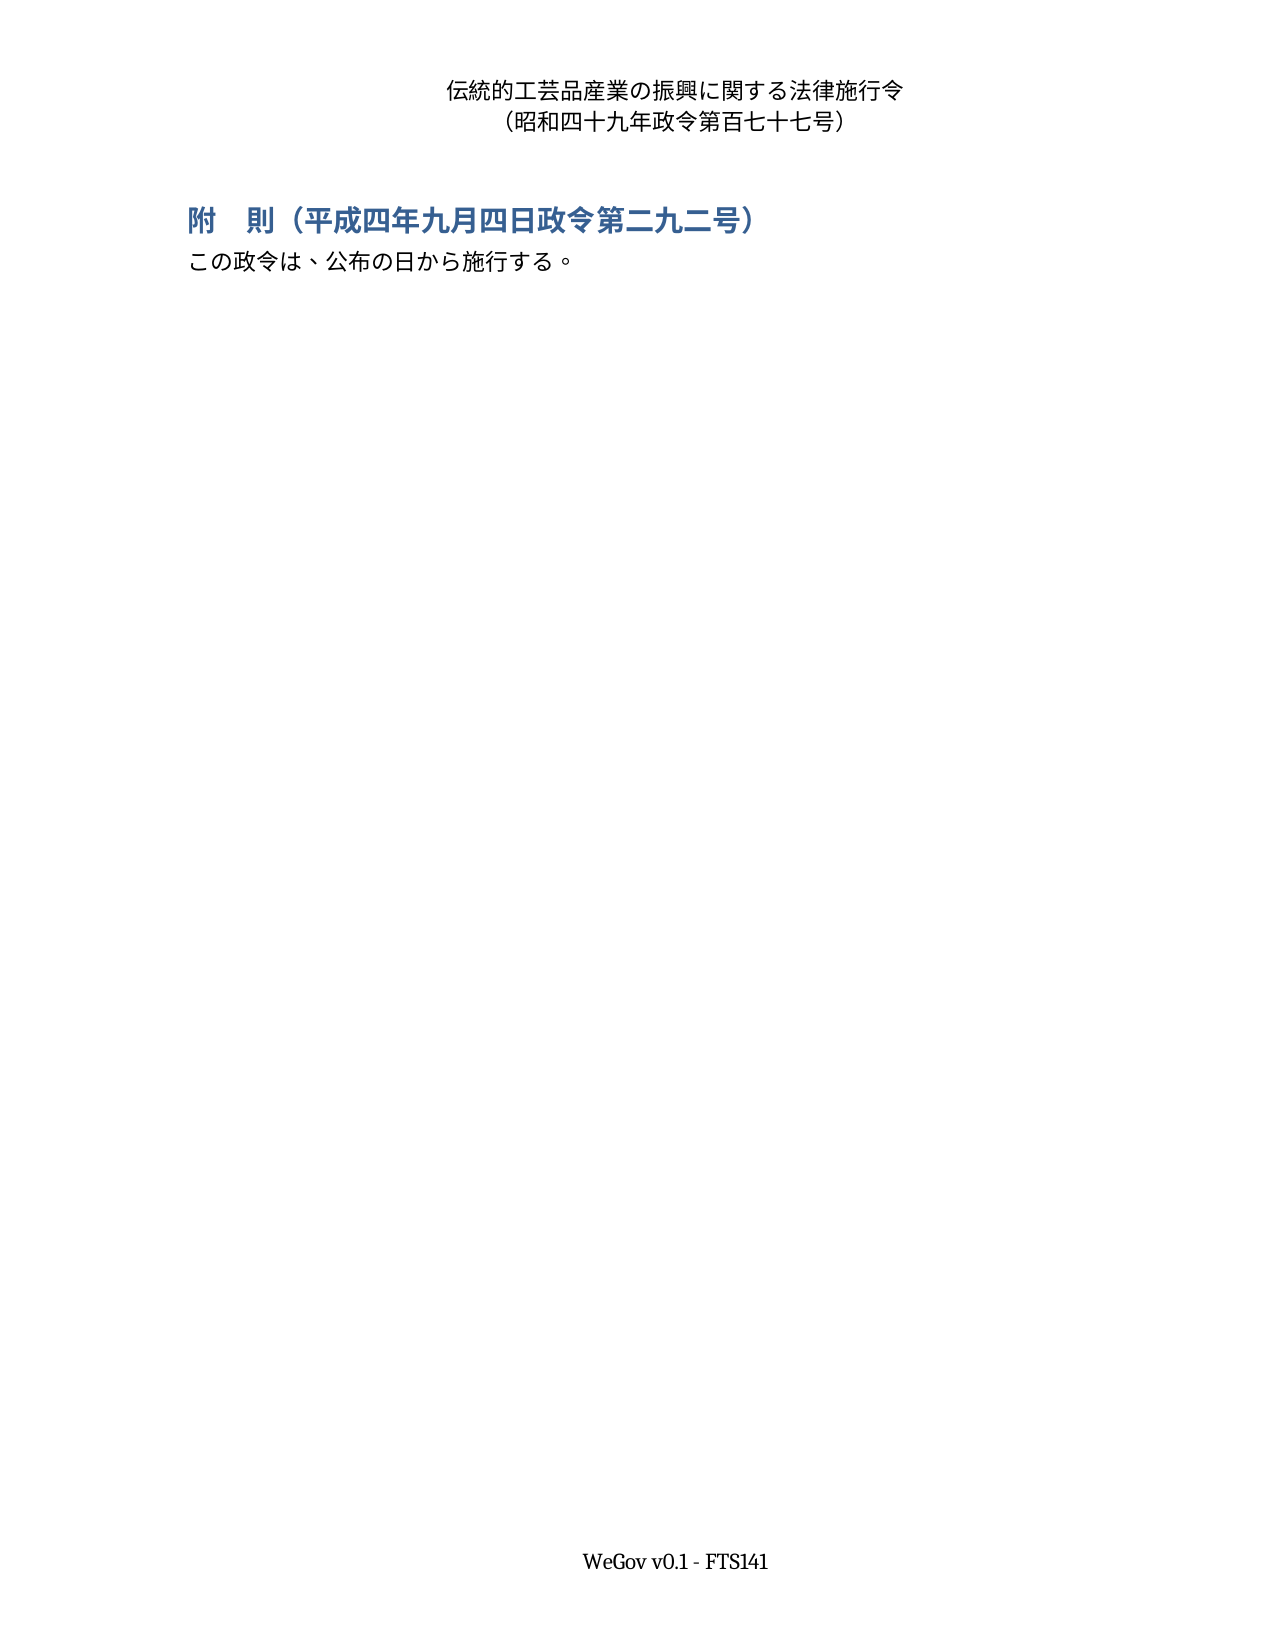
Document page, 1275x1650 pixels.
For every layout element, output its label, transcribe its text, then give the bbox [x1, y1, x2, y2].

text この政令は、公布の日から施行する。 [187, 246, 1087, 277]
subtitle 附 則（平成四年九月四日政令第二九二号） [187, 200, 1087, 240]
